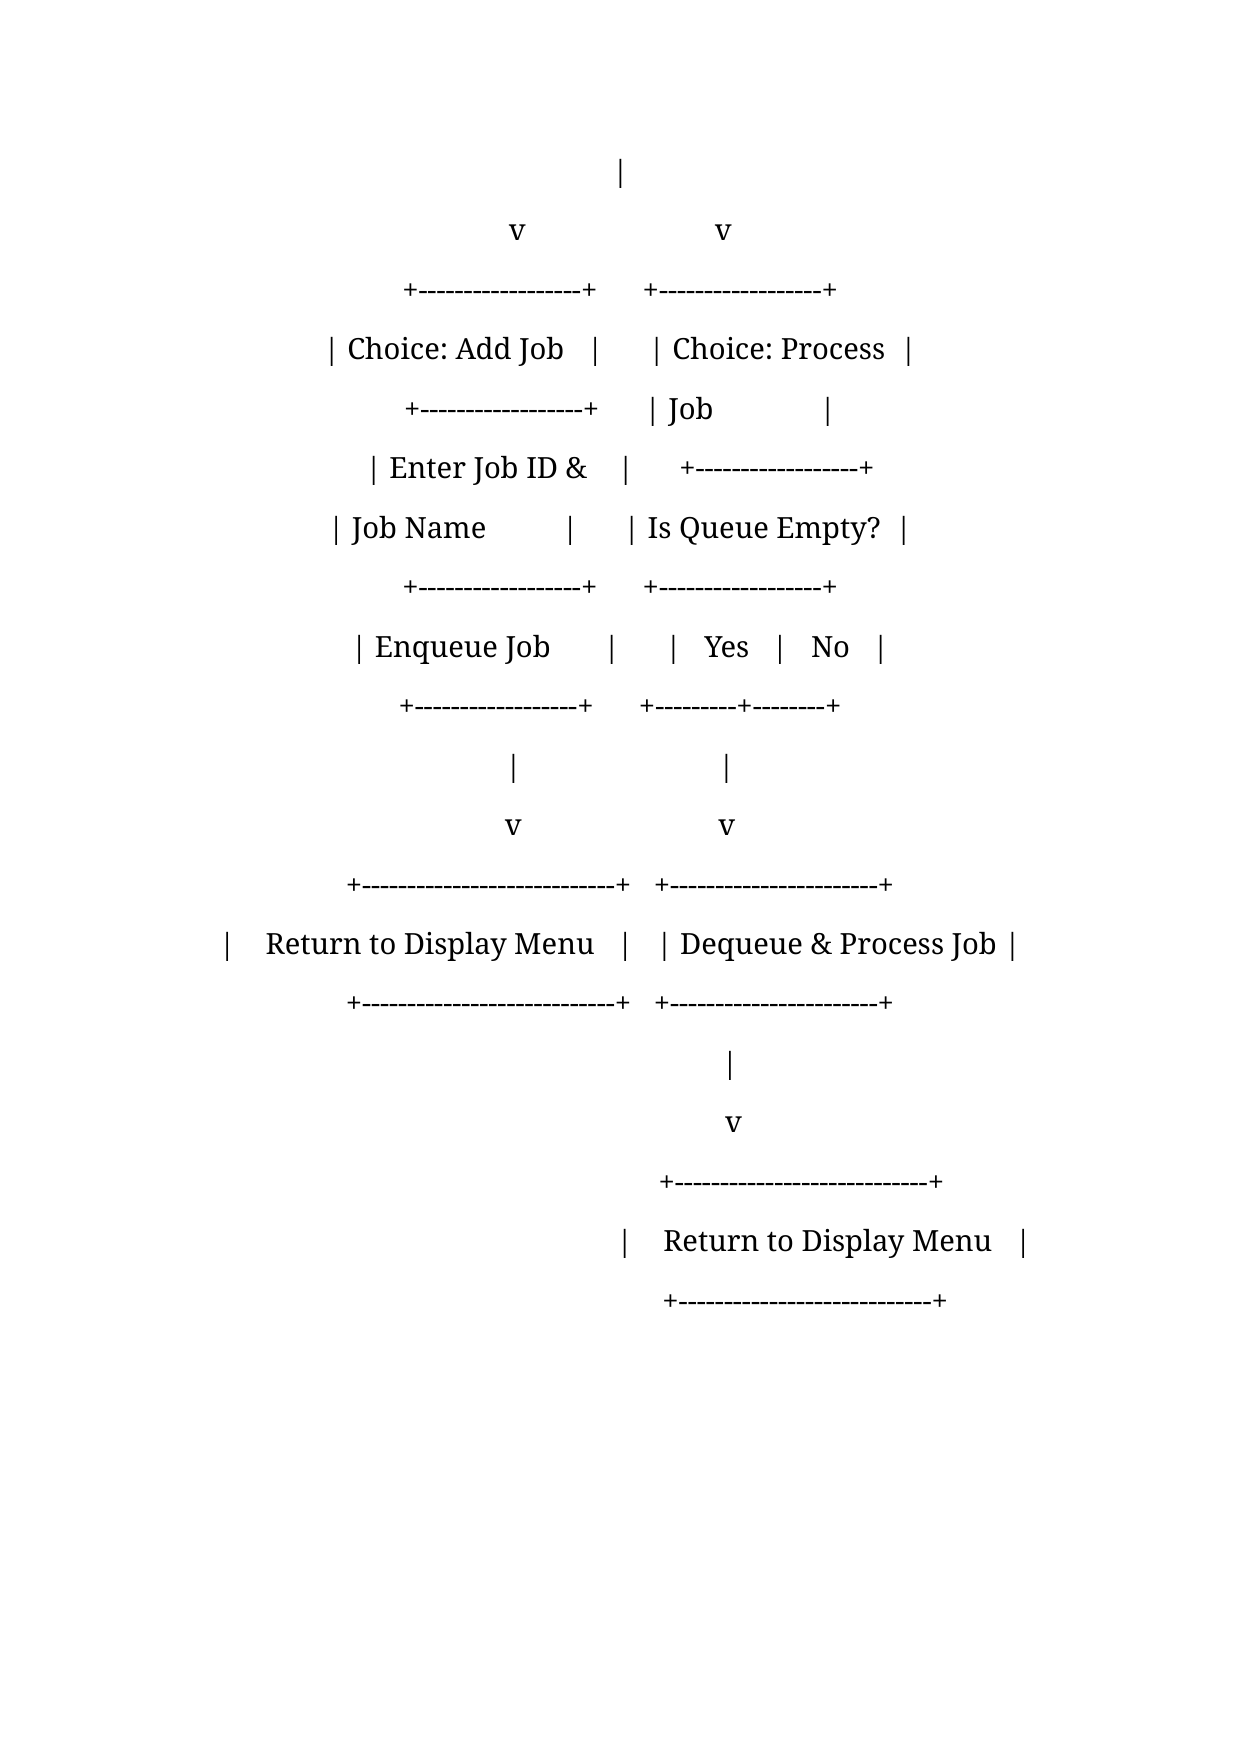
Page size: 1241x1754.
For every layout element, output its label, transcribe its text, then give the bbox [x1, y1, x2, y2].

text v v [150, 209, 1090, 249]
text +------------------+ +---------+--------+ [150, 685, 1090, 725]
text +----------------------------+ +-----------------------+ [150, 983, 1090, 1022]
text v v [150, 804, 1090, 844]
text | Enqueue Job | | Yes | No | [150, 626, 1090, 666]
text +----------------------------+ [150, 1161, 1090, 1201]
text +------------------+ +------------------+ [150, 269, 1090, 309]
text v [150, 1102, 1090, 1141]
text +----------------------------+ [150, 1280, 1090, 1320]
text | | [150, 745, 1090, 784]
text | Choice: Add Job | | Choice: Process | [150, 328, 1090, 368]
text | [150, 1042, 1090, 1082]
text +----------------------------+ +-----------------------+ [150, 864, 1090, 903]
text | Return to Display Menu | [150, 1221, 1090, 1260]
text | Job Name | | Is Queue Empty? | [150, 507, 1090, 547]
text | Enter Job ID & | +------------------+ [150, 447, 1090, 487]
text +------------------+ | Job | [150, 388, 1090, 428]
text | [150, 150, 1090, 190]
text +------------------+ +------------------+ [150, 566, 1090, 606]
text | Return to Display Menu | | Dequeue & Process Job | [150, 923, 1090, 963]
